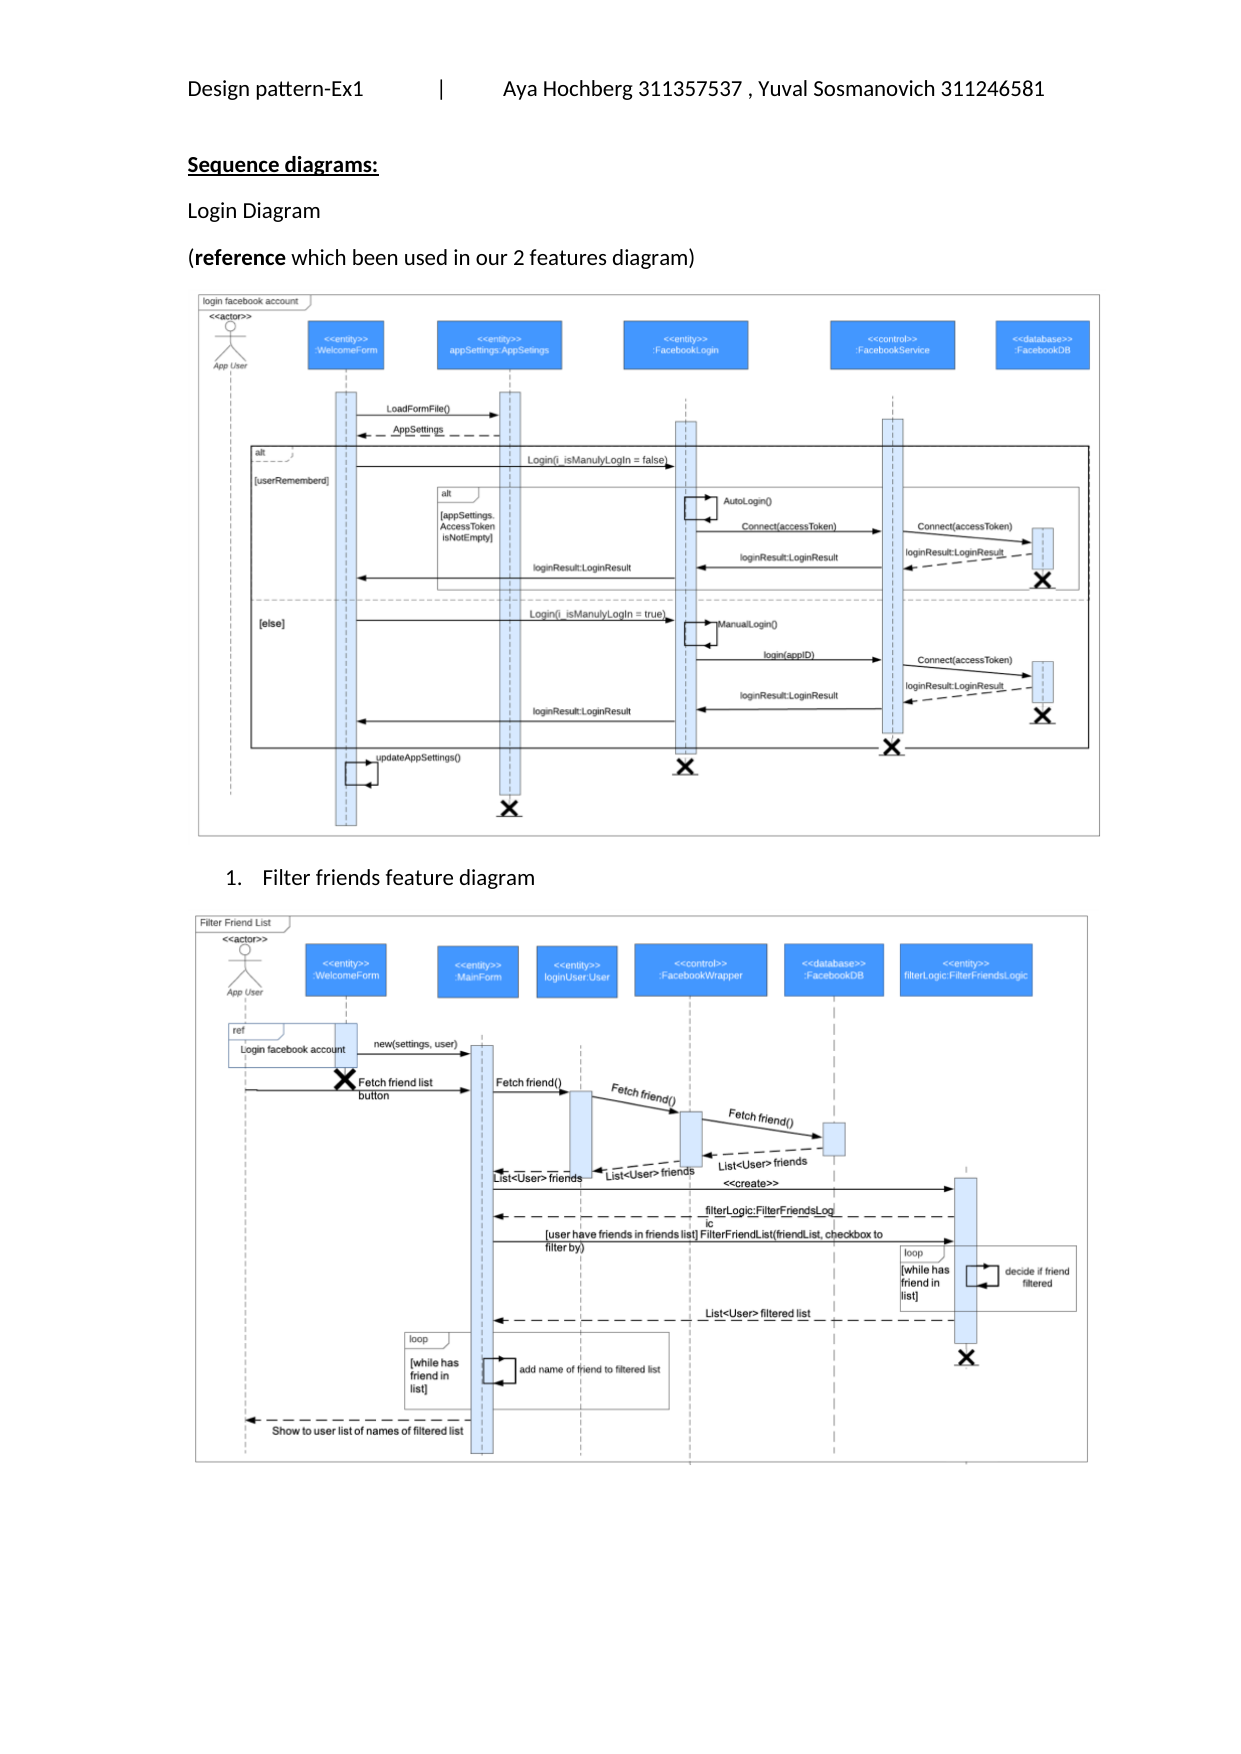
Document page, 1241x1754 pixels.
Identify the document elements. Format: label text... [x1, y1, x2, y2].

text (reference which been used in our 2 features diagram) [187, 243, 1053, 271]
list Filter friends feature diagram [225, 863, 1053, 891]
text Sequence diagrams: [187, 150, 1053, 178]
text Login Diagram [187, 196, 1053, 224]
picture [187, 908, 1100, 1470]
picture [187, 289, 1106, 845]
